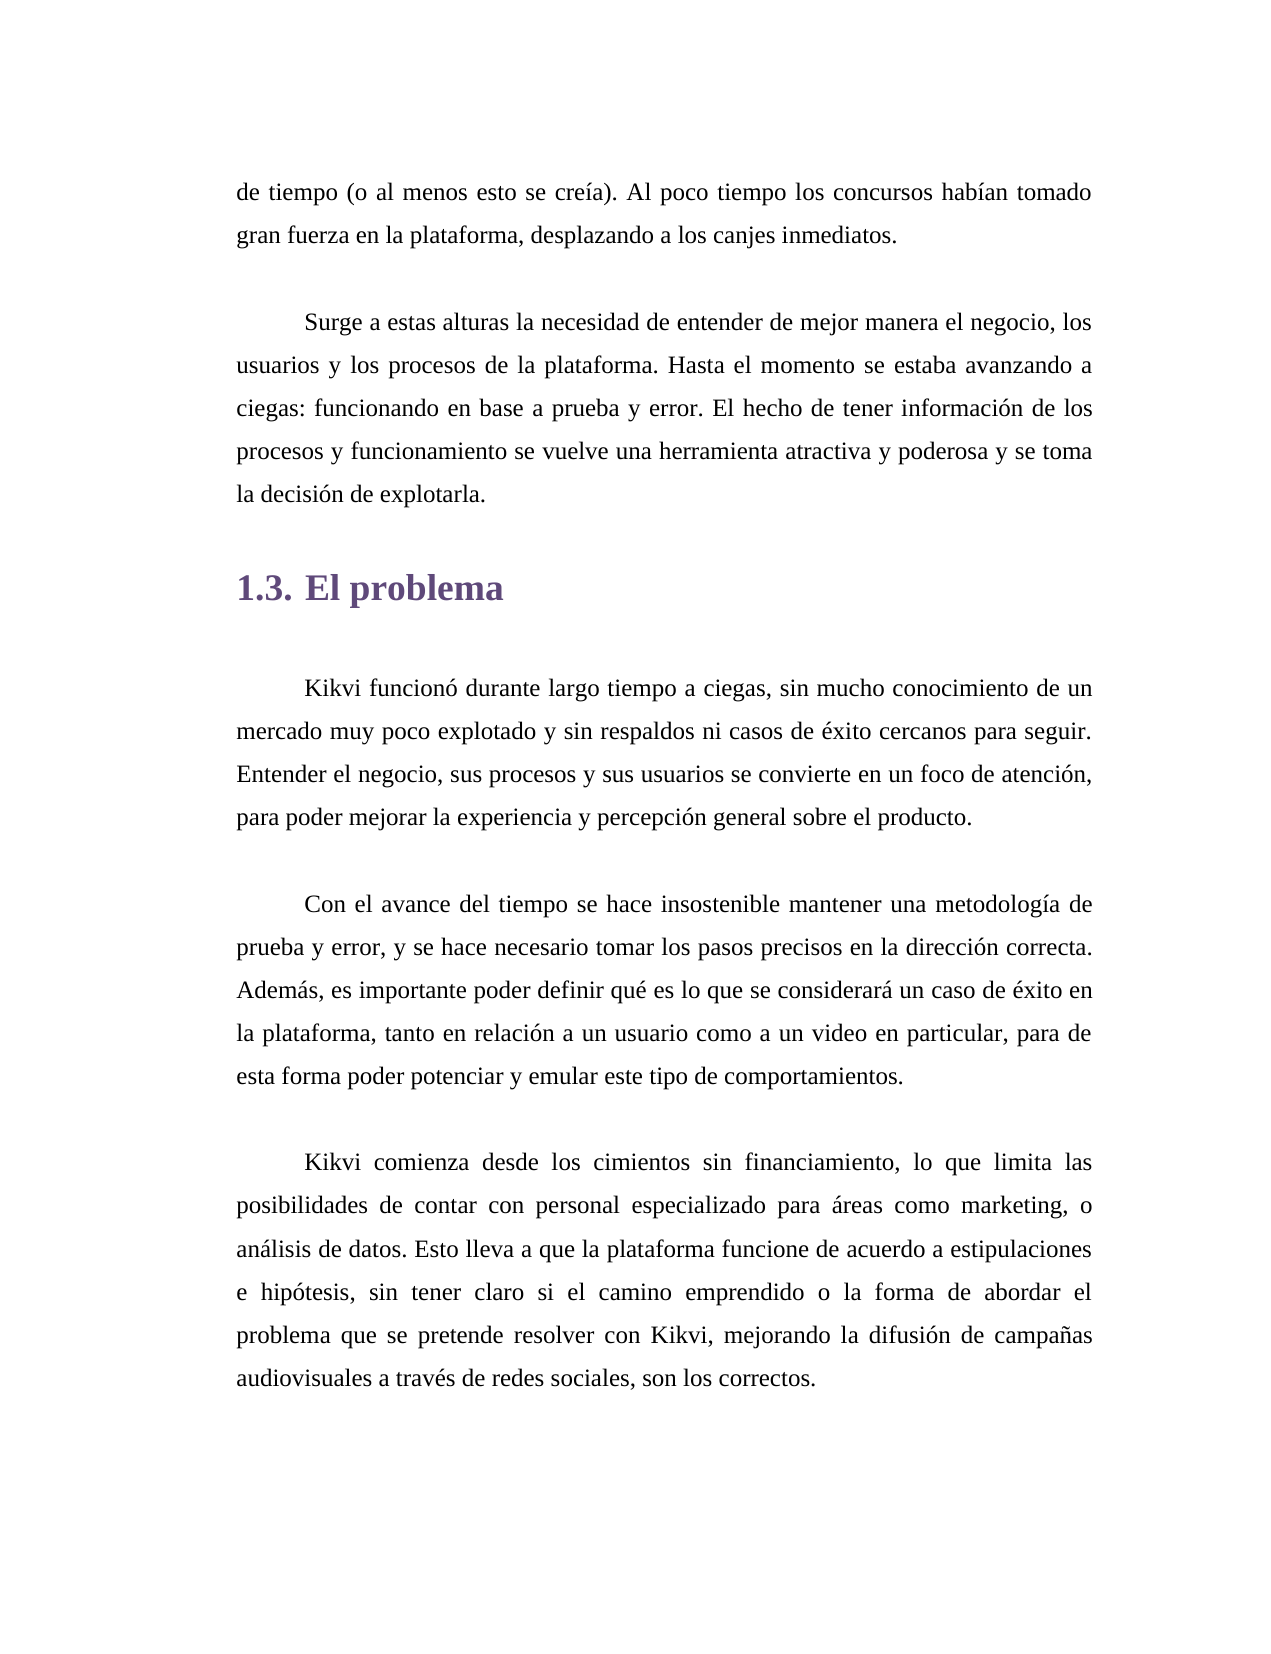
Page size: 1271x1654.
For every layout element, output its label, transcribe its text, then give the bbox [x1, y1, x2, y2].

list El problema [236, 565, 1094, 608]
text Surge a estas alturas la necesidad de entender de mejor manera el negocio, los usuarios y los procesos de la plataforma. Hasta el momento se estaba avanzando a ciegas: funcionando en base a prueba y error. El hecho de tener información de los procesos y funcionamiento se vuelve una herramienta atractiva y poderosa y se toma la decisión de explotarla. [236, 307, 1094, 508]
text Kikvi funcionó durante largo tiempo a ciegas, sin mucho conocimiento de un mercado muy poco explotado y sin respaldos ni casos de éxito cercanos para seguir. Entender el negocio, sus procesos y sus usuarios se convierte en un foco de atención, para poder mejorar la experiencia y percepción general sobre el producto. [236, 673, 1094, 831]
text Con el avance del tiempo se hace insostenible mantener una metodología de prueba y error, y se hace necesario tomar los pasos precisos en la dirección correcta. Además, es importante poder definir qué es lo que se considerará un caso de éxito en la plataforma, tanto en relación a un usuario como a un video en particular, para de esta forma poder potenciar y emular este tipo de comportamientos. [236, 889, 1094, 1090]
text Kikvi comienza desde los cimientos sin financiamiento, lo que limita las posibilidades de contar con personal especializado para áreas como marketing, o análisis de datos. Esto lleva a que la plataforma funcione de acuerdo a estipulaciones e hipótesis, sin tener claro si el camino emprendido o la forma de abordar el problema que se pretende resolver con Kikvi, mejorando la difusión de campañas audiovisuales a través de redes sociales, son los correctos. [236, 1147, 1094, 1392]
